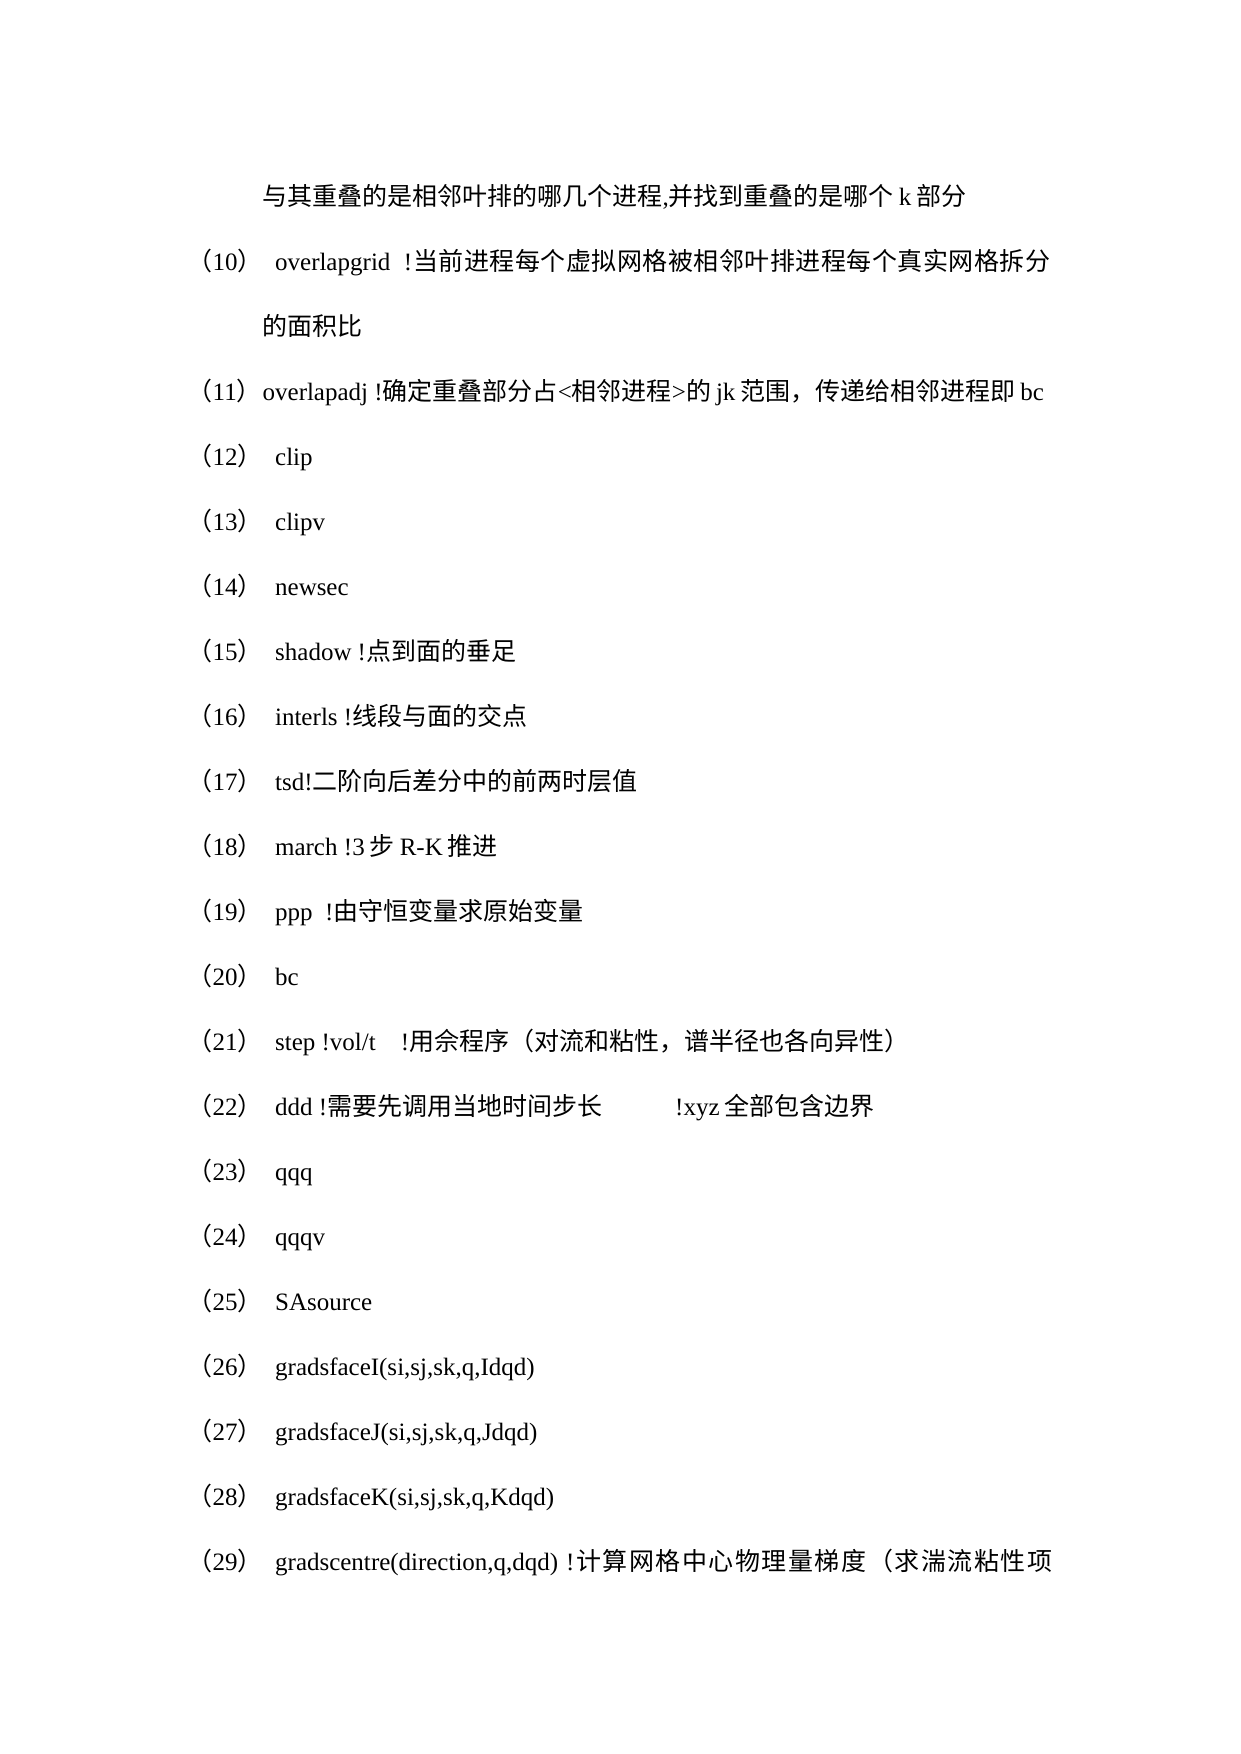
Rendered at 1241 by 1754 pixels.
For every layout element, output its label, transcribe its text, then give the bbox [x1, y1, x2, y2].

list newsec [187, 552, 1053, 617]
list tsd!二阶向后差分中的前两时层值 [187, 747, 1053, 812]
list gradsfaceJ(si,sj,sk,q,Jdqd) [187, 1397, 1053, 1462]
list overlapgrid !当前进程每个虚拟网格被相邻叶排进程每个真实网格拆分的面积比 [187, 227, 1053, 357]
list step !vol/t !用佘程序（对流和粘性，谱半径也各向异性） [187, 1007, 1053, 1072]
list ddd !需要先调用当地时间步长 !xyz全部包含边界 [187, 1072, 1053, 1137]
list clip [187, 422, 1053, 487]
list march !3步R-K推进 [187, 812, 1053, 877]
list shadow !点到面的垂足 [187, 617, 1053, 682]
list bc [187, 942, 1053, 1007]
list gradsfaceI(si,sj,sk,q,Idqd) [187, 1332, 1053, 1397]
list clipv [187, 487, 1053, 552]
list interls !线段与面的交点 [187, 682, 1053, 747]
list overlapadj !确定重叠部分占<相邻进程>的jk范围，传递给相邻进程即bc [187, 357, 1053, 422]
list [187, 1527, 1053, 1592]
list ppp !由守恒变量求原始变量 [187, 877, 1053, 942]
list gradsfaceK(si,sj,sk,q,Kdqd) [187, 1462, 1053, 1527]
list qqqv [187, 1202, 1053, 1267]
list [187, 162, 1053, 227]
list qqq [187, 1137, 1053, 1202]
list SAsource [187, 1267, 1053, 1332]
